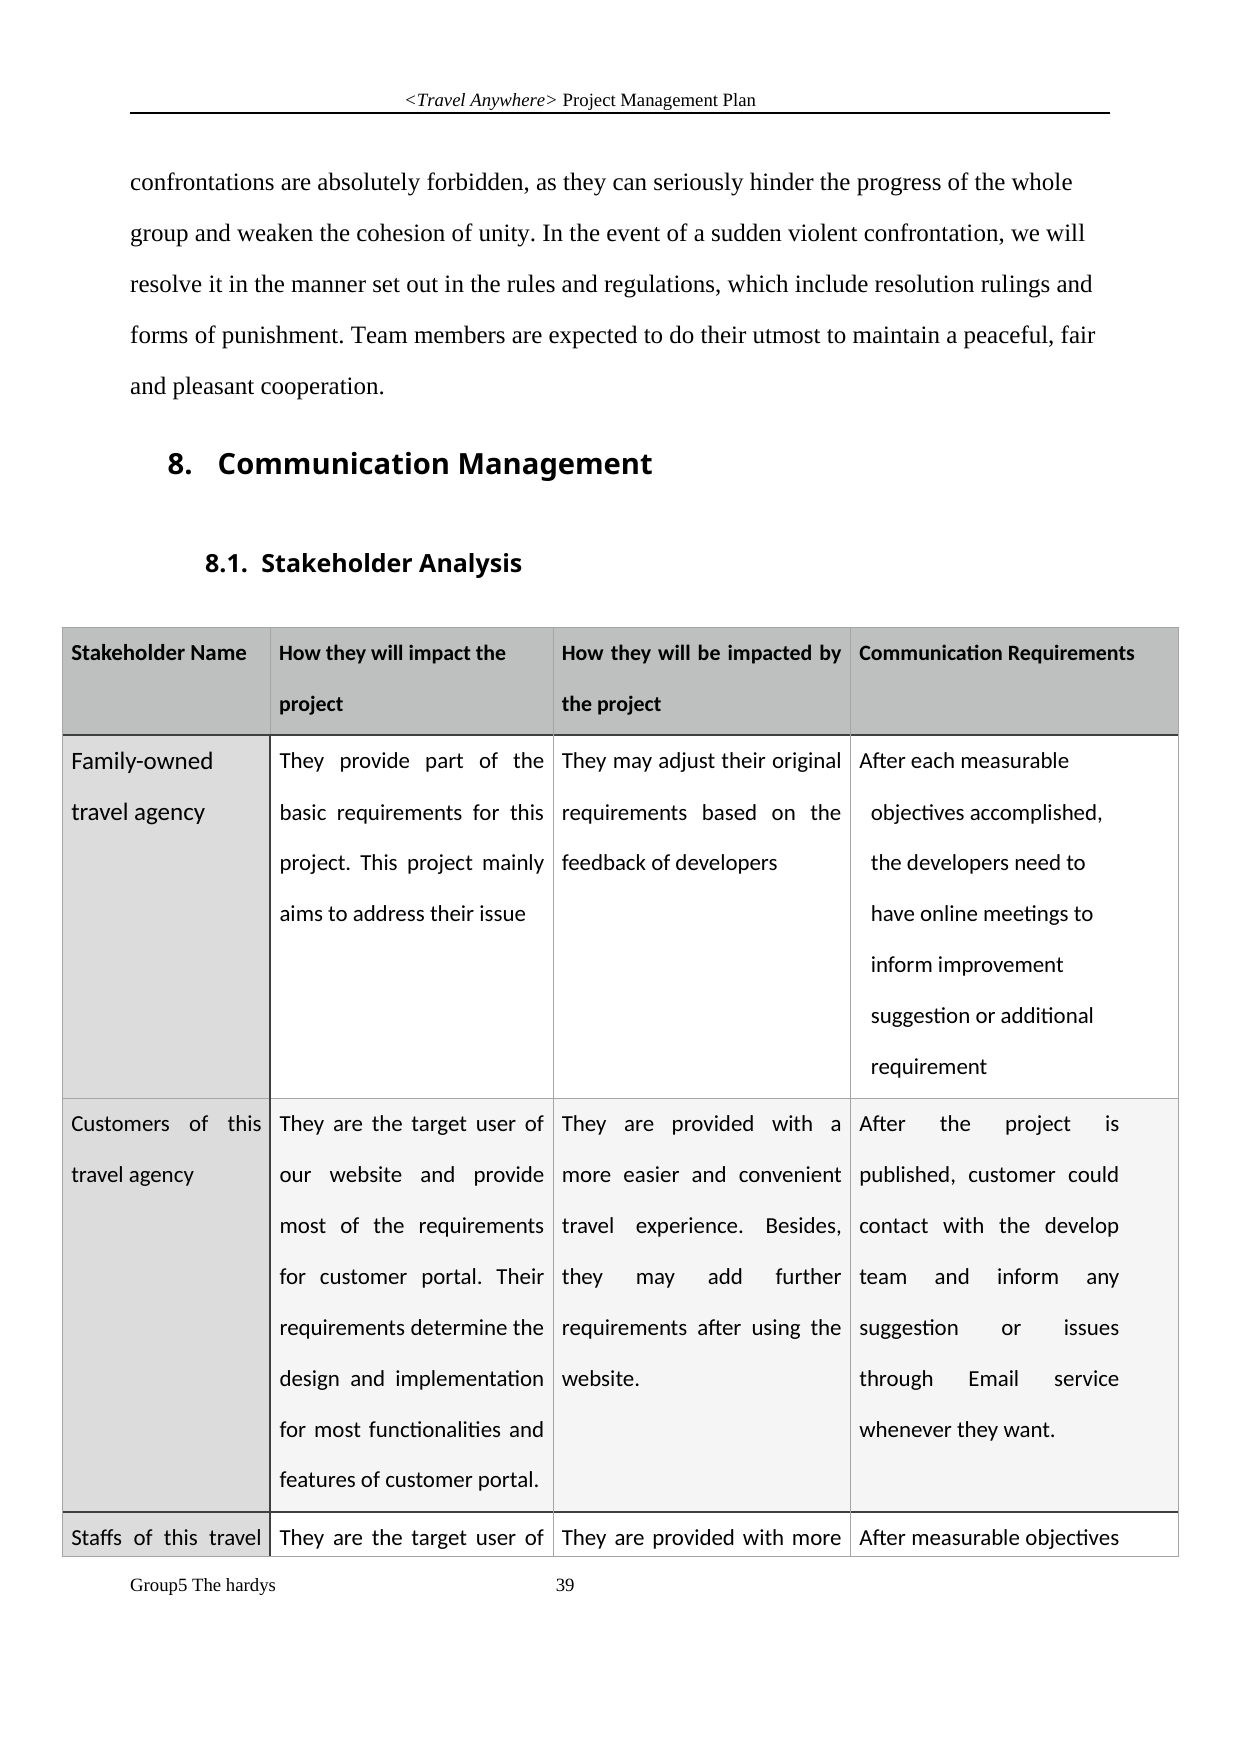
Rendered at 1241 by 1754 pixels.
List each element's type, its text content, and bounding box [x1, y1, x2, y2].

table_cell Customers of this travel agency [63, 1099, 269, 1511]
subtitle Stakeholder Analysis [205, 529, 1110, 597]
table_header How they will impact the project [271, 628, 553, 734]
table_header Communication Requirements [851, 628, 1178, 734]
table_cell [271, 1513, 553, 1556]
table_cell After each measurable objectives accomplished, the developers need to have online meetings to inform improvement suggestion or additional requirement [851, 736, 1178, 1098]
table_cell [554, 1513, 850, 1556]
table_cell They are provided with a more easier and convenient travel experience. Besides, they may add further requirements after using the website. [554, 1099, 850, 1511]
table_cell After the project is published, customer could contact with the develop team and inform any suggestion or issues through Email service whenever they want. [851, 1099, 1178, 1511]
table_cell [63, 1513, 269, 1556]
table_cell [851, 1513, 1178, 1556]
table_header How they will be impacted by the project [554, 628, 850, 734]
table_cell They are the target user of our website and provide most of the requirements for customer portal. Their requirements determine the design and implementation for most functionalities and features of customer portal. [271, 1099, 553, 1511]
subtitle Communication Management [167, 429, 1110, 497]
table_cell They may adjust their original requirements based on the feedback of developers [554, 736, 850, 1098]
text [130, 164, 1110, 402]
table_cell Family-owned travel agency [63, 736, 269, 1098]
table_cell They provide part of the basic requirements for this project. This project mainly aims to address their issue [271, 736, 553, 1098]
table_header Stakeholder Name [63, 628, 270, 734]
